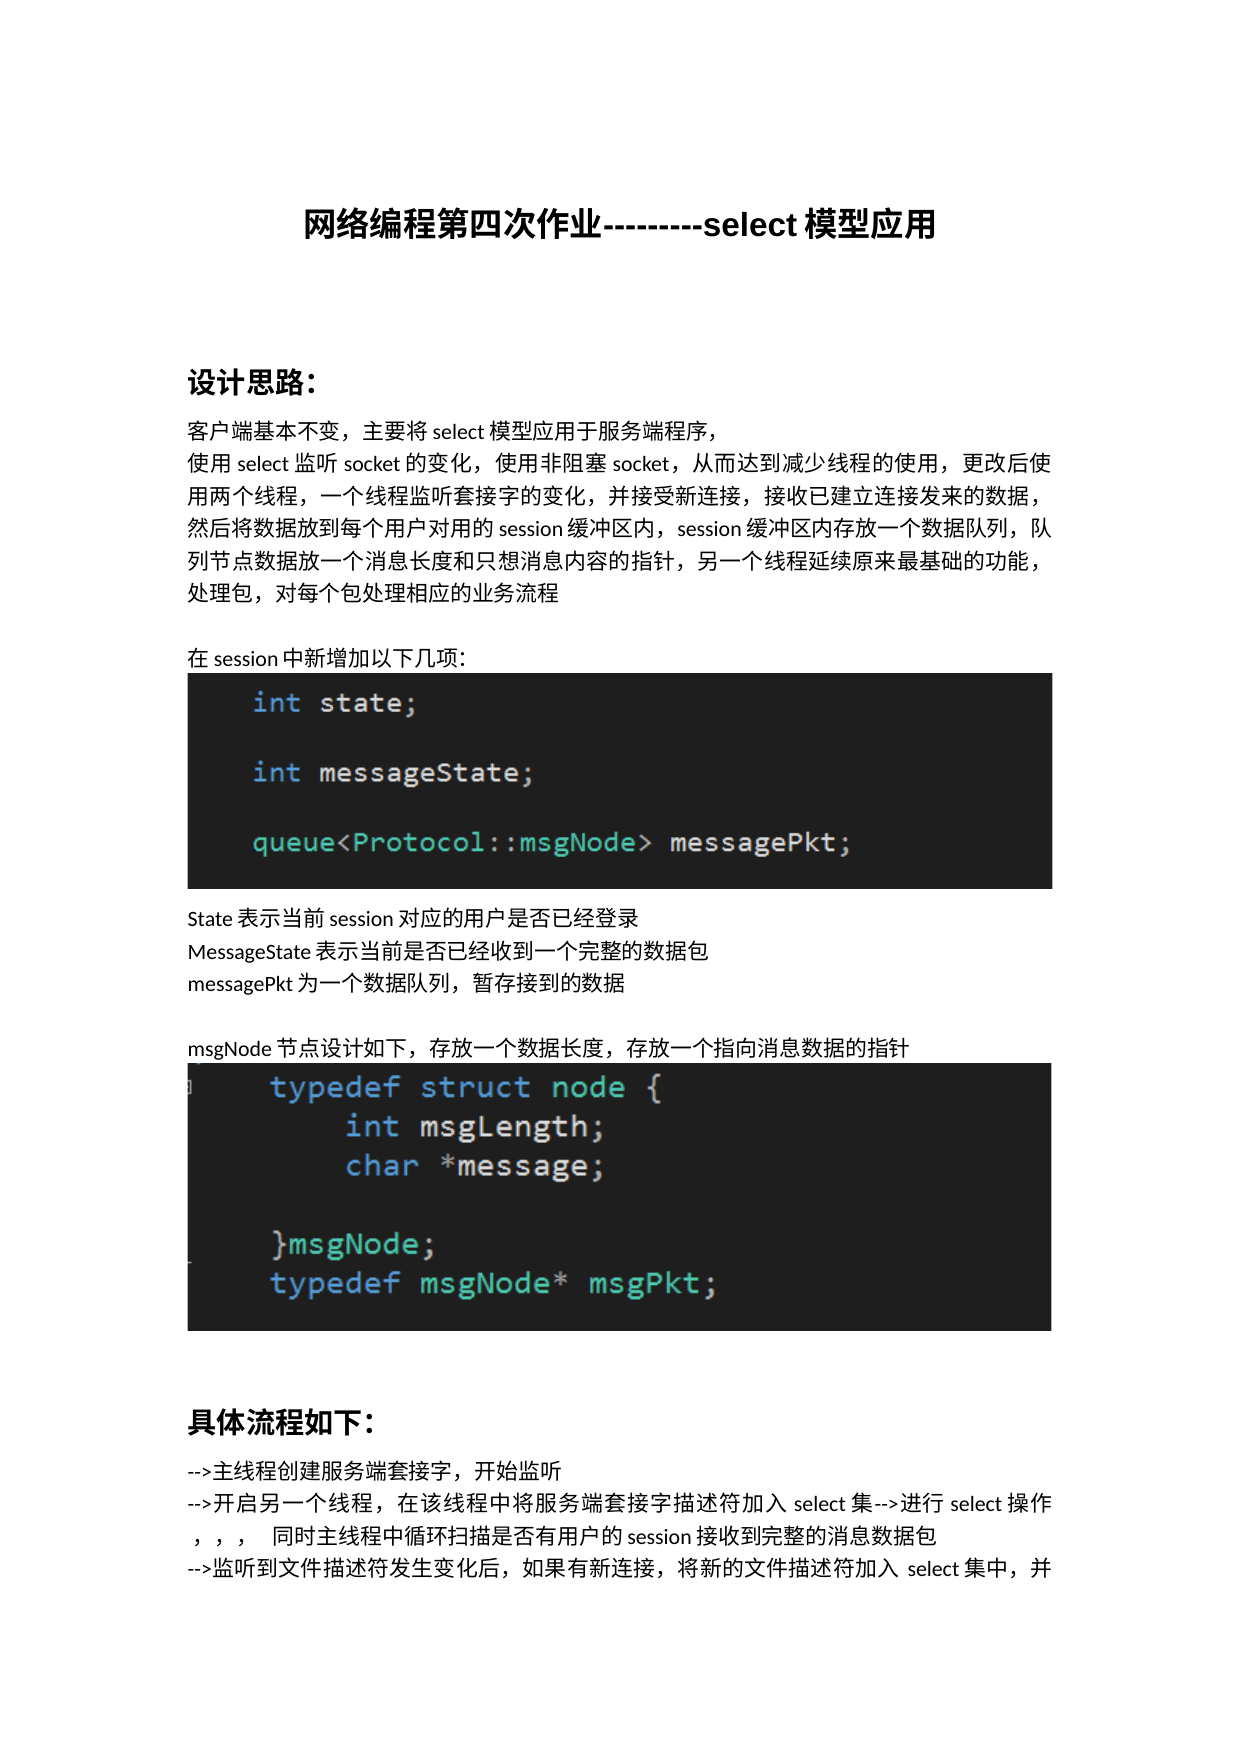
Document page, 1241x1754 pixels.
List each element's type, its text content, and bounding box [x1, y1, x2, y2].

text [187, 1551, 1053, 1583]
text 客户端基本不变，主要将select模型应用于服务端程序， [187, 413, 1053, 446]
text -->开启另一个线程，在该线程中将服务端套接字描述符加入select集-->进行select操作 ，，， 同时主线程中循环扫描是否有用户的session接收到完整的消息数据包 [187, 1486, 1053, 1551]
picture [187, 1063, 1052, 1331]
text 具体流程如下： [187, 1388, 1053, 1453]
text 设计思路： [187, 348, 1053, 413]
picture [187, 673, 1053, 889]
text msgNode节点设计如下，存放一个数据长度，存放一个指向消息数据的指针 [187, 1031, 1053, 1063]
text State表示当前session对应的用户是否已经登录 [187, 901, 1053, 933]
subtitle 网络编程第四次作业---------select模型应用 [187, 189, 1053, 254]
text MessageState表示当前是否已经收到一个完整的数据包 [187, 933, 1053, 966]
text messagePkt为一个数据队列，暂存接到的数据 [187, 966, 1053, 998]
text -->主线程创建服务端套接字，开始监听 [187, 1453, 1053, 1486]
text 使用select监听socket的变化，使用非阻塞socket，从而达到减少线程的使用，更改后使用两个线程，一个线程监听套接字的变化，并接受新连接，接收已建立连接发来的数据，然后将数据放到每个用户对用的session缓冲区内，session缓冲区内存放一个数据队列，队列节点数据放一个消息长度和只想消息内容的指针，另一个线程延续原来最基础的功能，处理包，对每个包处理相应的业务流程 [187, 446, 1053, 608]
text 在session中新增加以下几项： [187, 641, 1053, 673]
